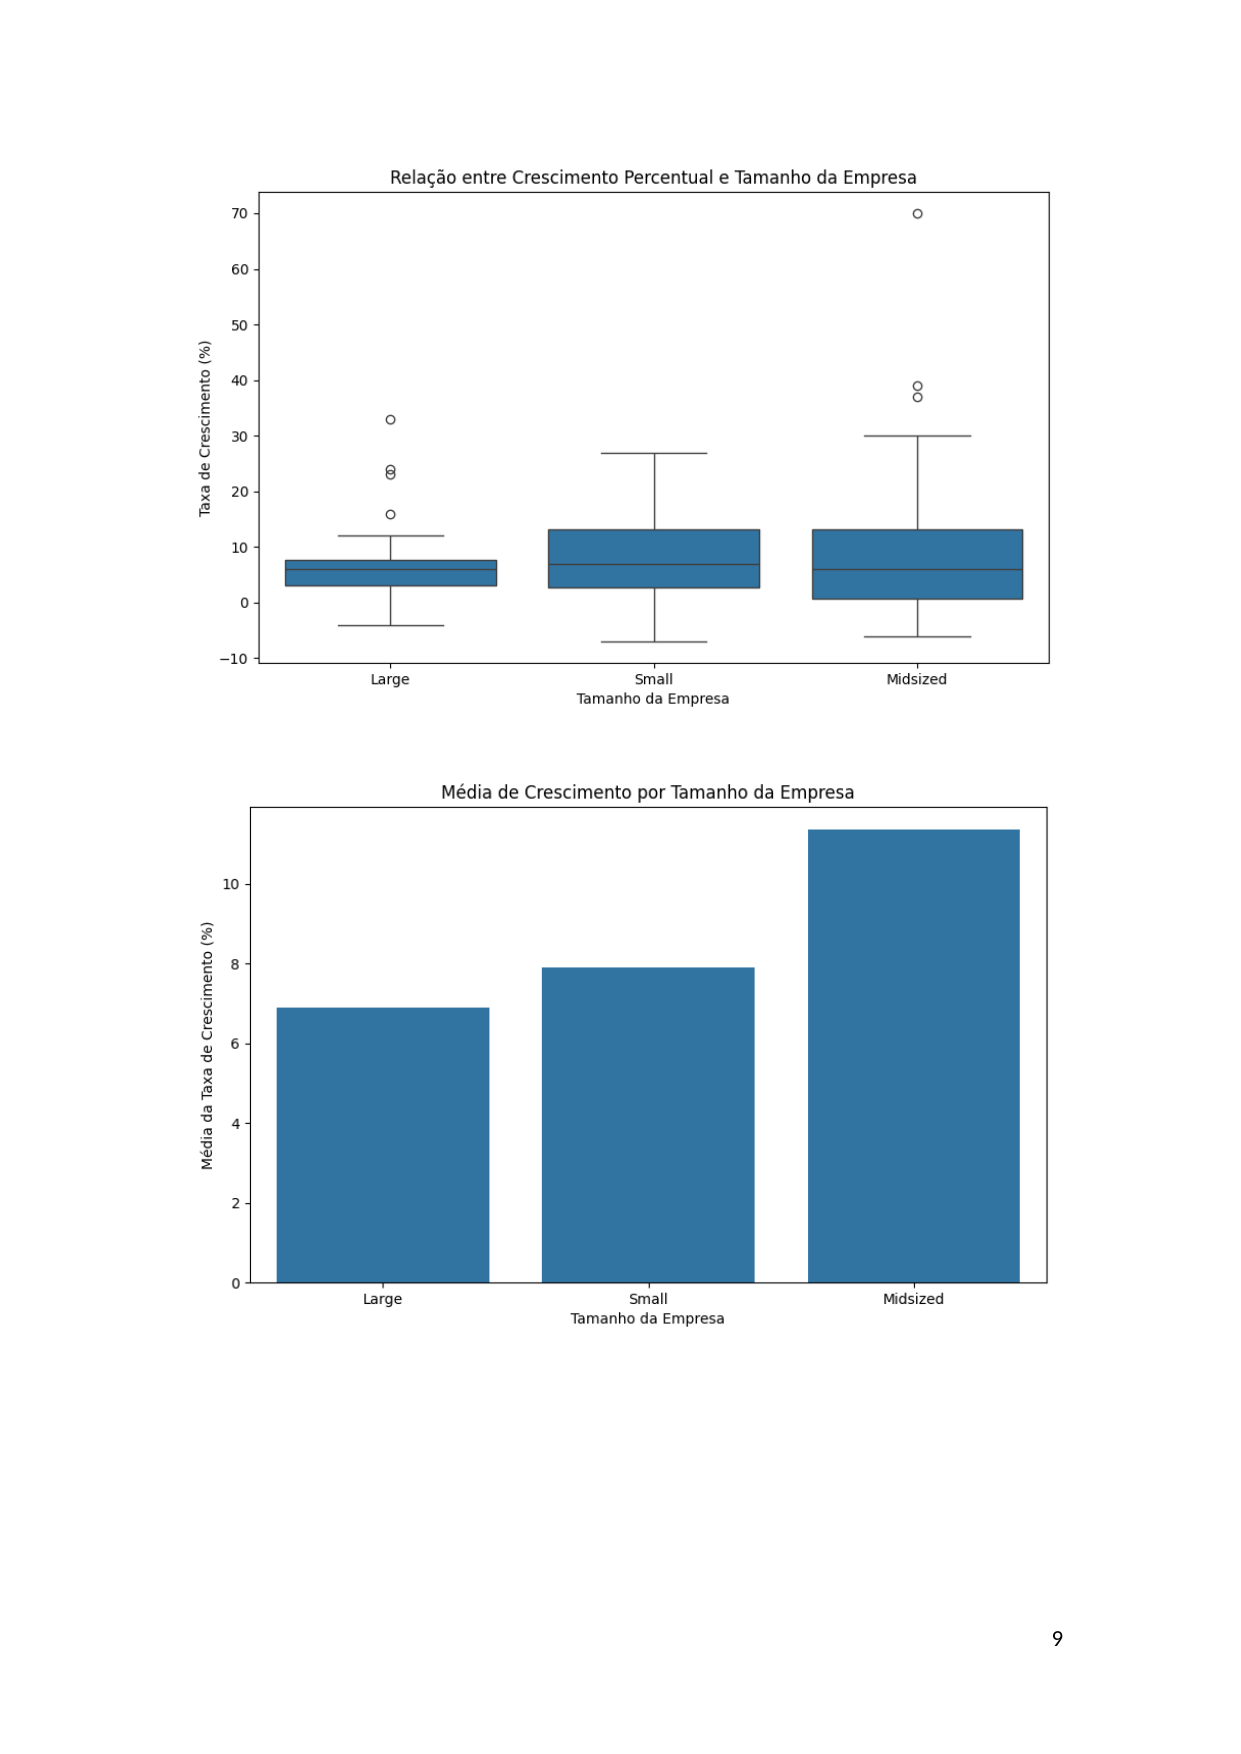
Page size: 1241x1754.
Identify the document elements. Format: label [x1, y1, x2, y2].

picture [177, 147, 1063, 721]
picture [177, 776, 1063, 1338]
